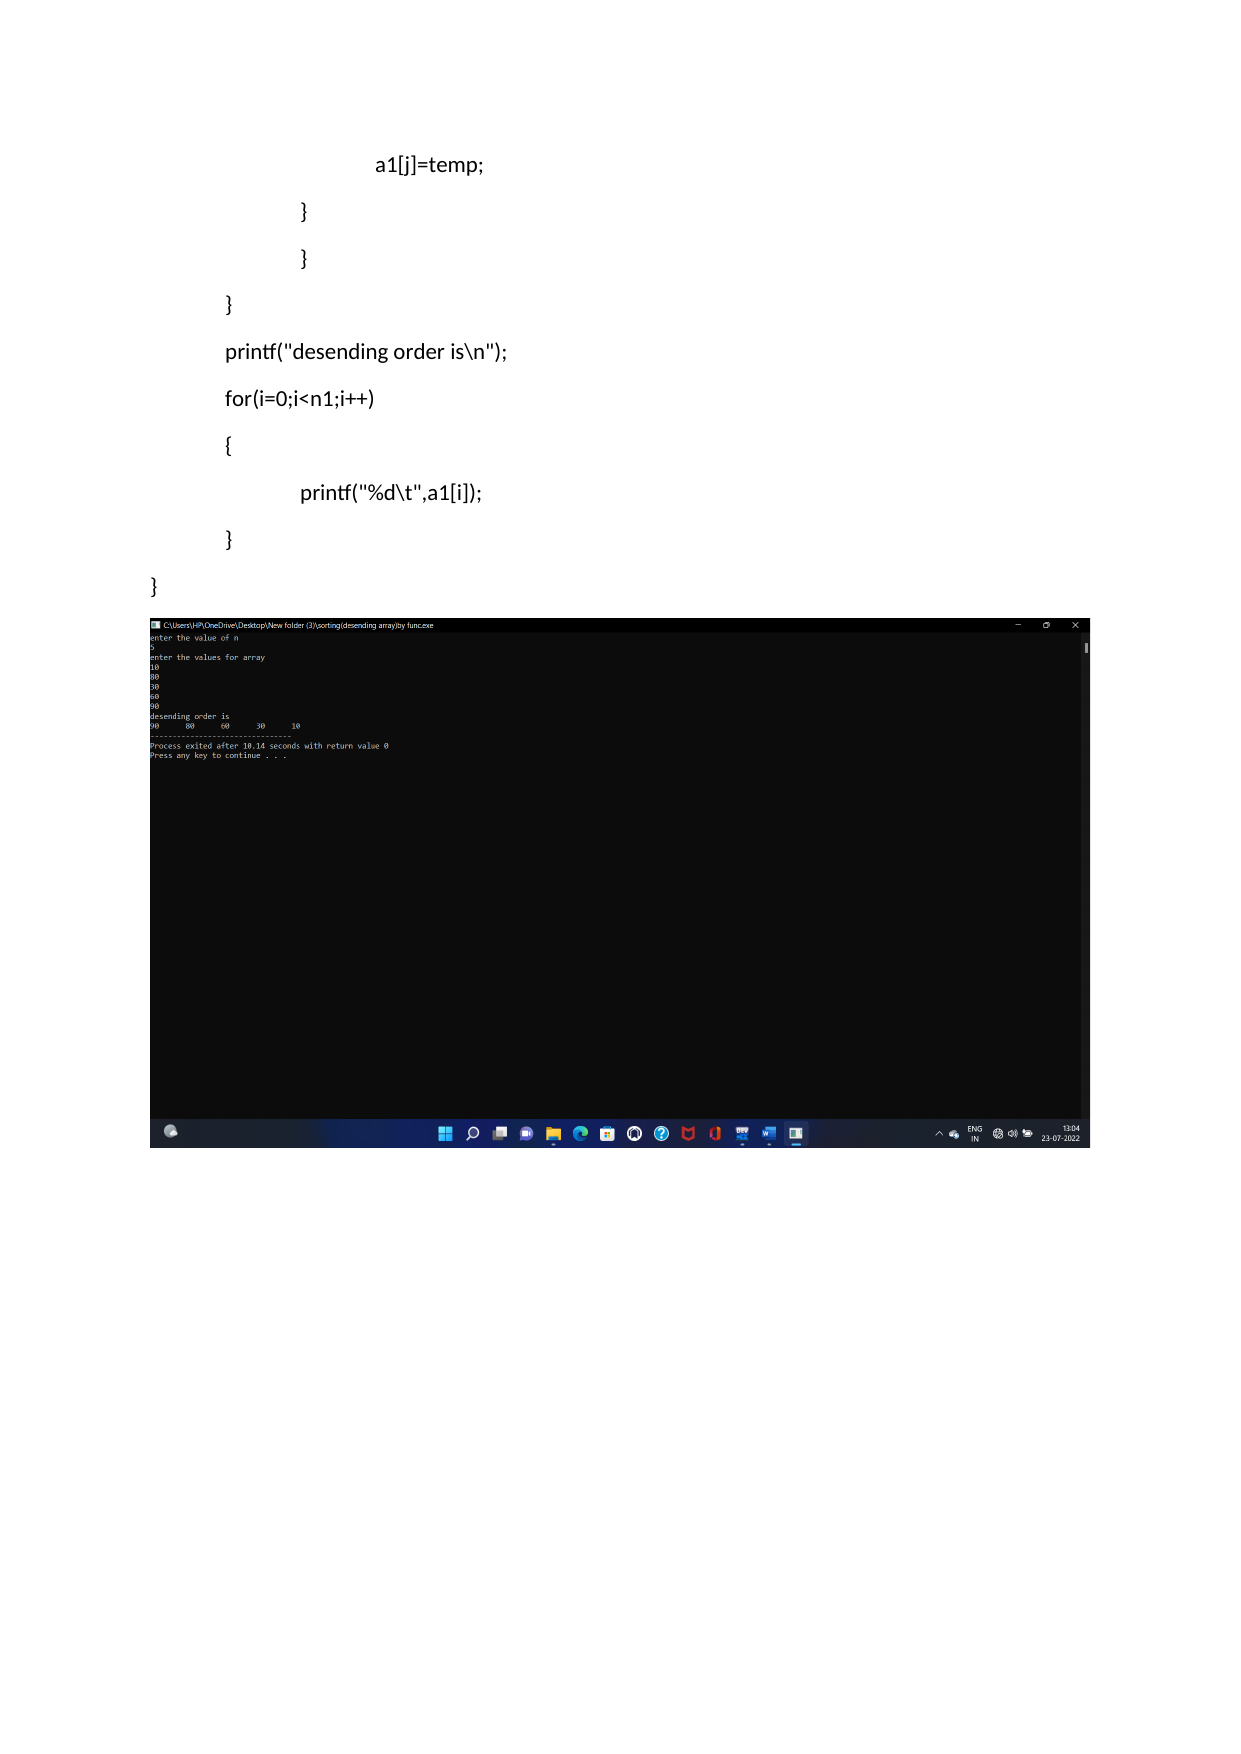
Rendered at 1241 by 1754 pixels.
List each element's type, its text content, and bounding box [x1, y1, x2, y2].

text } [150, 291, 1090, 319]
text } [150, 525, 1090, 553]
text a1[j]=temp; [150, 150, 1090, 178]
text printf("desending order is\n"); [150, 337, 1090, 366]
text } [150, 244, 1090, 272]
text for(i=0;i<n1;i++) [150, 384, 1090, 412]
text printf("%d\t",a1[i]); [150, 478, 1090, 506]
text } [150, 197, 1090, 225]
text } [150, 572, 1090, 600]
picture [150, 618, 1091, 1148]
text { [150, 431, 1090, 459]
